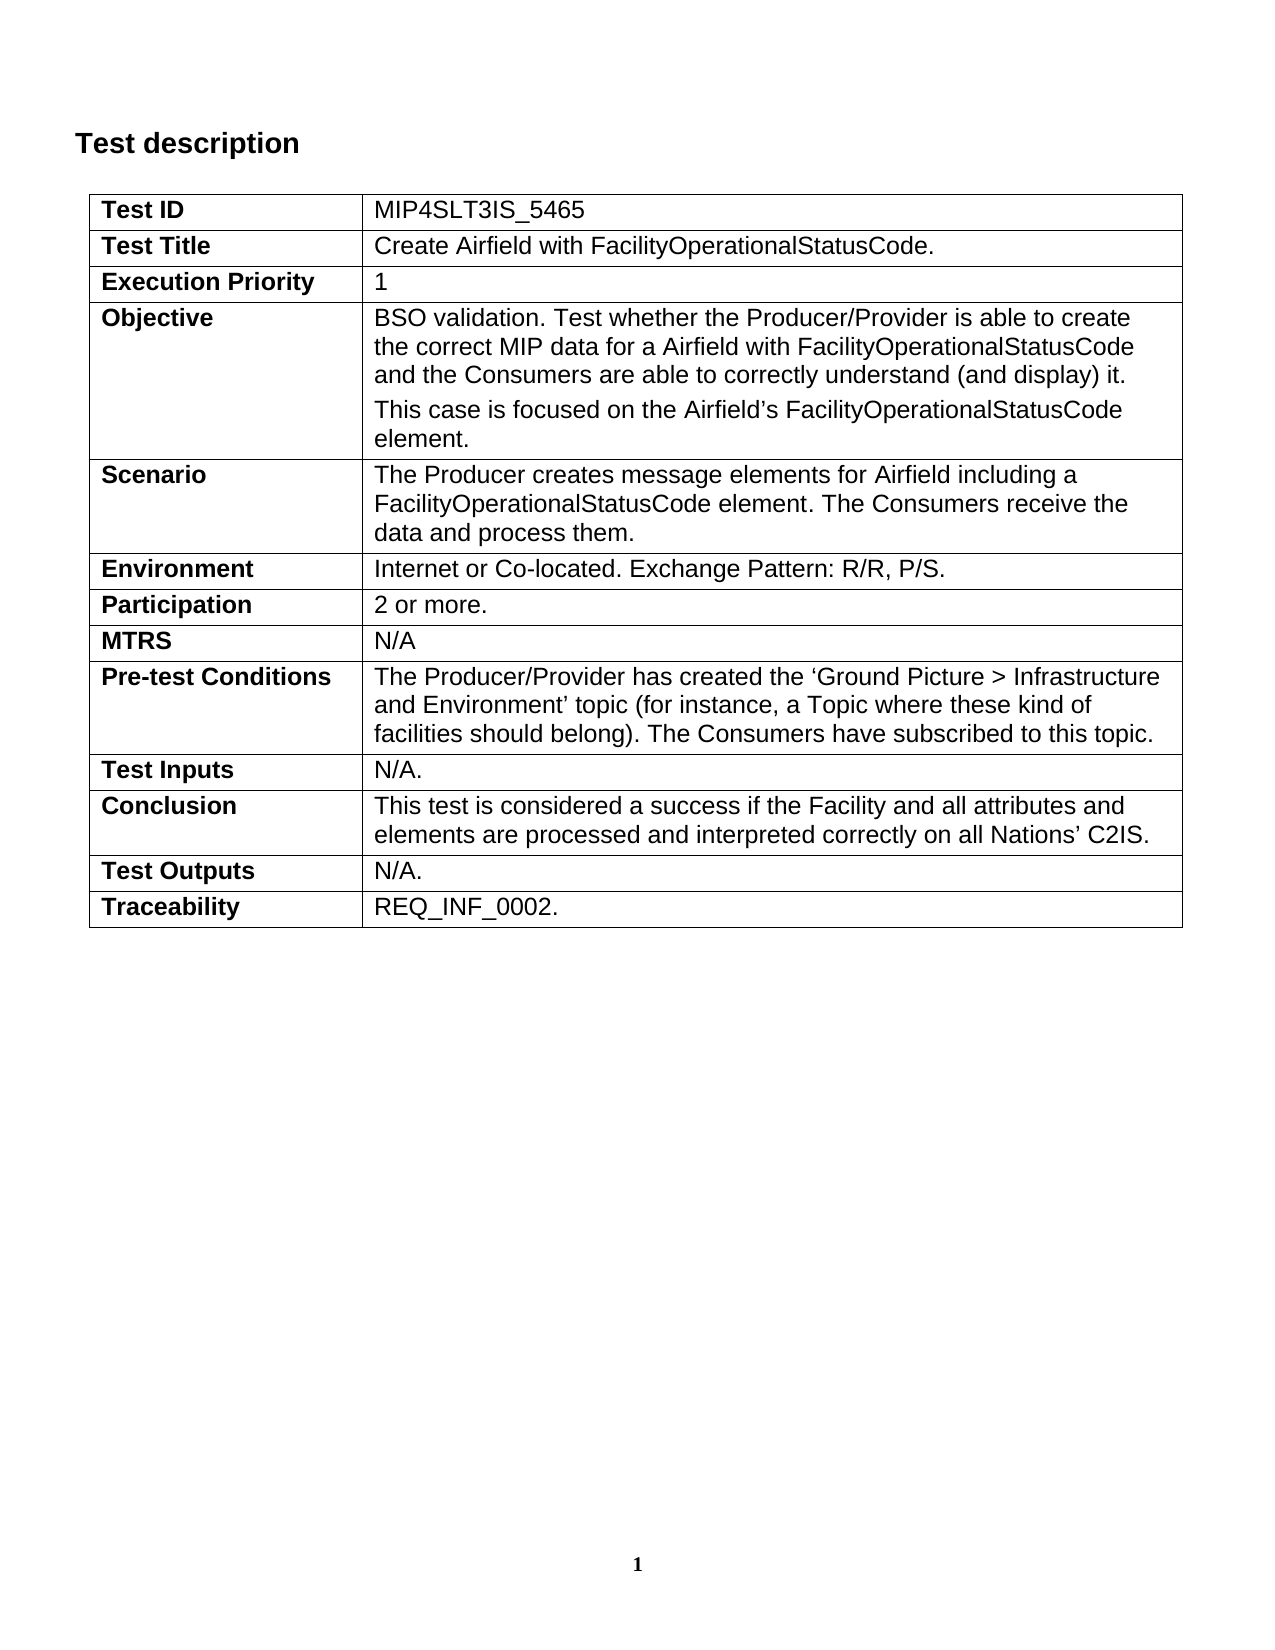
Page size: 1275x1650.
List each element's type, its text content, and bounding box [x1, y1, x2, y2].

table_header Test ID [90, 195, 362, 230]
table_cell MTRS [90, 626, 362, 661]
table_cell 1 [363, 267, 1182, 302]
table_cell BSO validation. Test whether the Producer/Provider is able to create the correct MIP data for a Airfield with FacilityOperationalStatusCode and the Consumers are able to correctly understand (and display) it. This case is focused on the Airfield’s FacilityOperationalStatusCode element. [363, 303, 1182, 459]
table_cell Internet or Co-located. Exchange Pattern: R/R, P/S. [363, 554, 1182, 589]
table_cell Objective [90, 303, 362, 459]
table_cell Execution Priority [90, 267, 362, 302]
table_cell The Producer creates message elements for Airfield including a FacilityOperationalStatusCode element. The Consumers receive the data and process them. [363, 460, 1182, 553]
table_cell Conclusion [90, 791, 362, 855]
table_cell Test Outputs [90, 856, 362, 891]
table_cell Pre-test Conditions [90, 662, 362, 754]
table_cell N/A [363, 626, 1182, 661]
table_cell Traceability [90, 892, 362, 927]
table_cell The Producer/Provider has created the ‘Ground Picture > Infrastructure and Environment’ topic (for instance, a Topic where these kind of facilities should belong). The Consumers have subscribed to this topic. [363, 662, 1182, 754]
table_cell Test Title [90, 231, 362, 266]
table_cell 2 or more. [363, 590, 1182, 625]
table_cell Environment [90, 554, 362, 589]
table_cell Create Airfield with FacilityOperationalStatusCode. [363, 231, 1182, 266]
table_cell Participation [90, 590, 362, 625]
table_cell REQ_INF_0002. [363, 892, 1182, 927]
table_header MIP4SLT3IS_5465 [363, 195, 1182, 230]
title Test description [75, 127, 1200, 160]
table_cell N/A. [363, 755, 1182, 790]
table_cell This test is considered a success if the Facility and all attributes and elements are processed and interpreted correctly on all Nations’ C2IS. [363, 791, 1182, 855]
table_cell Scenario [90, 460, 362, 553]
table_cell Test Inputs [90, 755, 362, 790]
table_cell N/A. [363, 856, 1182, 891]
